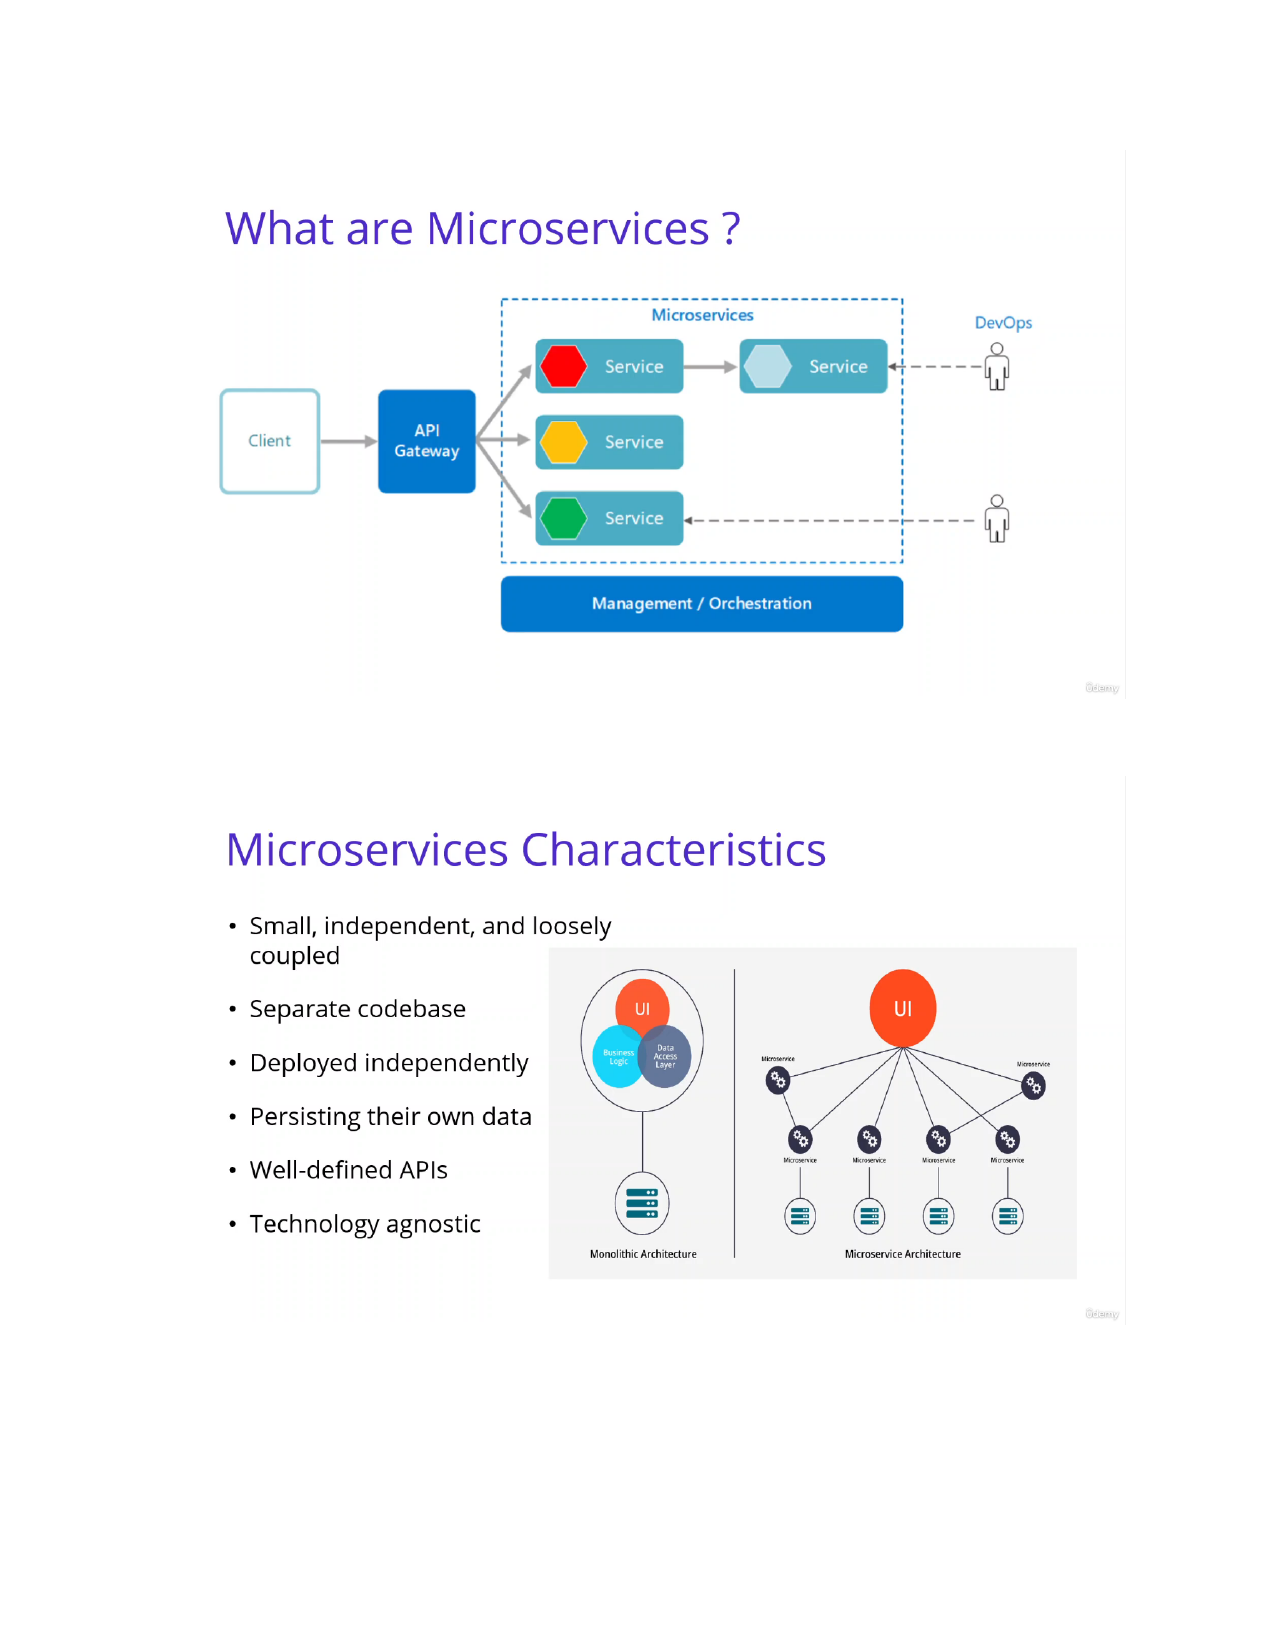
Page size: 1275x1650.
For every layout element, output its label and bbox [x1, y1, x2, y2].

picture [150, 150, 1125, 699]
picture [150, 776, 1125, 1325]
